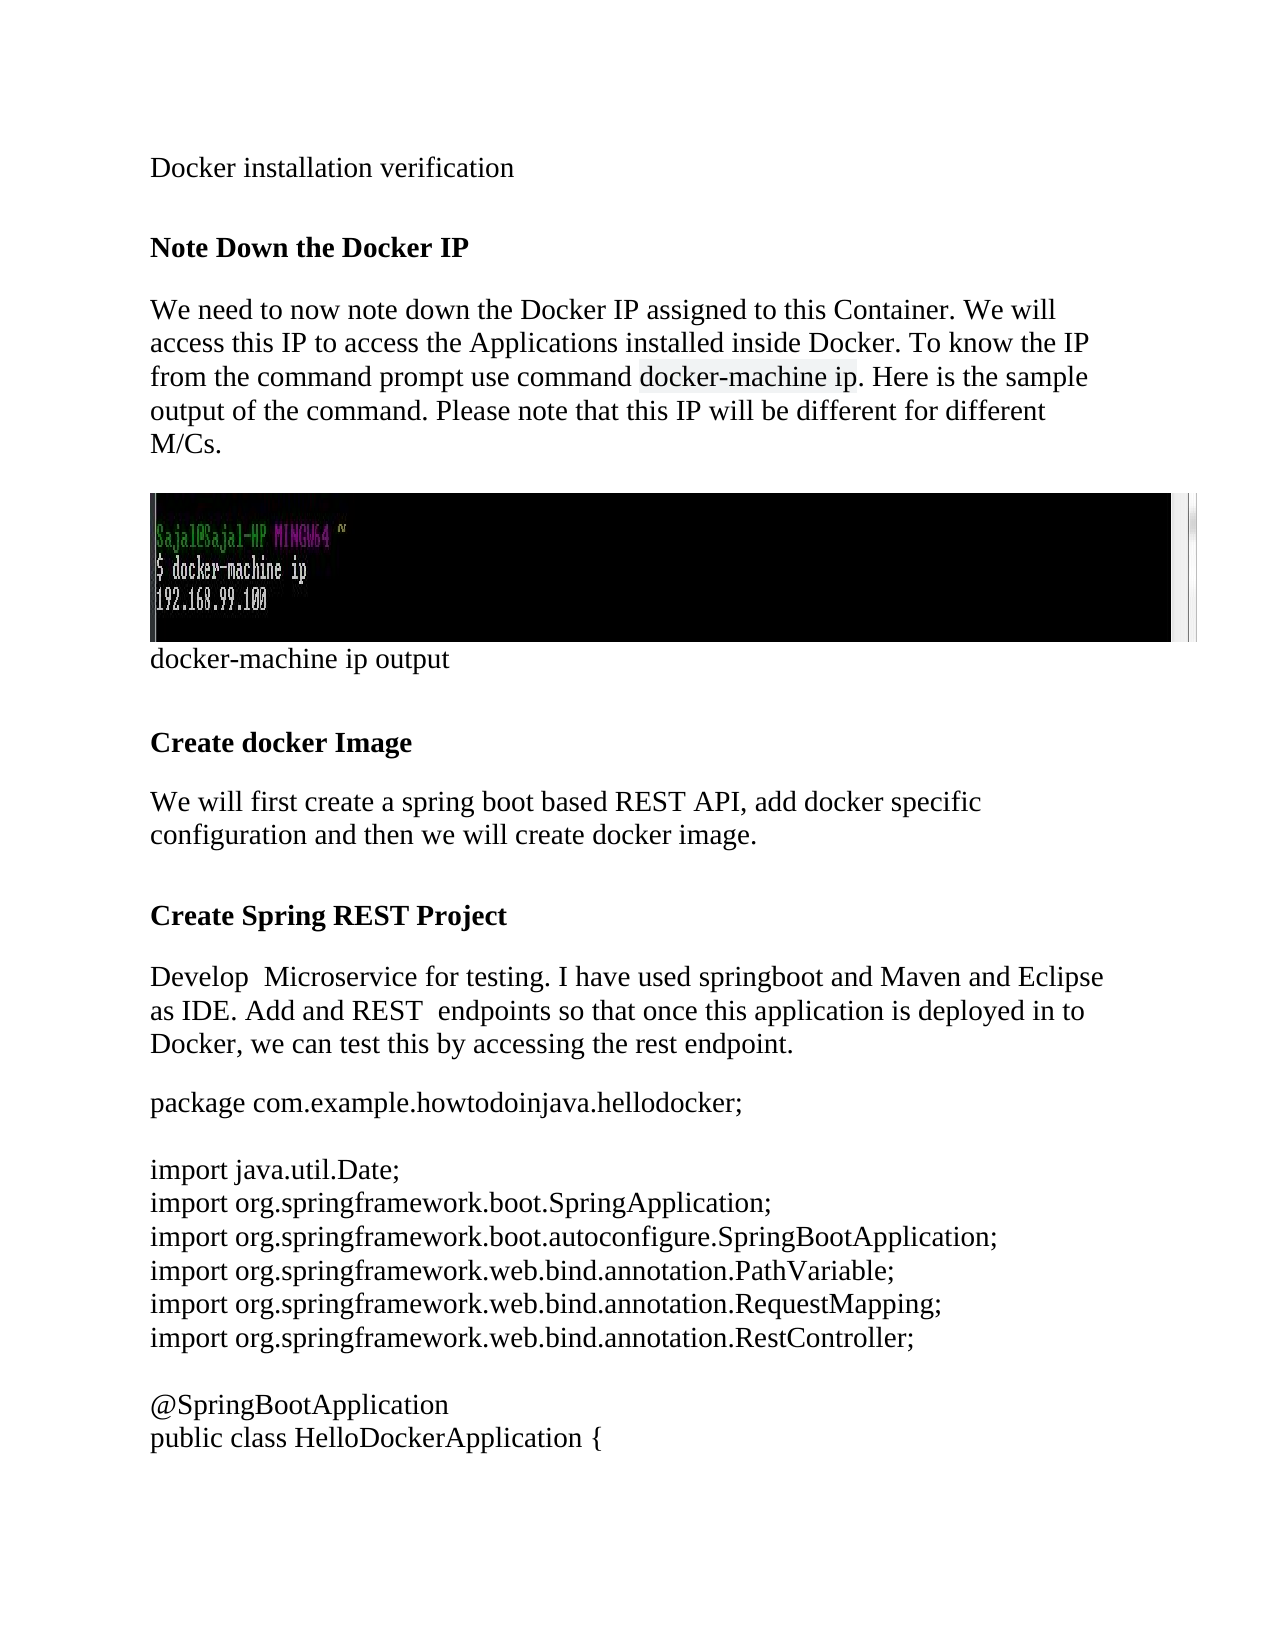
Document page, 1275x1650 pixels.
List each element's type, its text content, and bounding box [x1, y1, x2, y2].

text docker-machine ip output [150, 642, 1125, 675]
text We need to now note down the Docker IP assigned to this Container. We will access this IP to access the Applications installed inside Docker. To know the IP from the command prompt use command docker-machine ip. Here is the sample output of the command. Please note that this IP will be different for different M/Cs. [150, 292, 1125, 460]
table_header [150, 1085, 1275, 1487]
text We will first create a spring boot based REST API, add docker specific configuration and then we will create docker image. [150, 784, 1125, 851]
text Note Down the Docker IP [150, 230, 1125, 264]
text Docker installation verification [150, 150, 1125, 183]
text Create docker Image [150, 725, 1125, 759]
picture [150, 493, 1197, 642]
text Create Spring REST Project [150, 898, 1125, 931]
text Develop Microservice for testing. I have used springboot and Maven and Eclipse as IDE. Add and REST endpoints so that once this application is deployed in to Docker, we can test this by accessing the rest endpoint. [150, 959, 1125, 1060]
